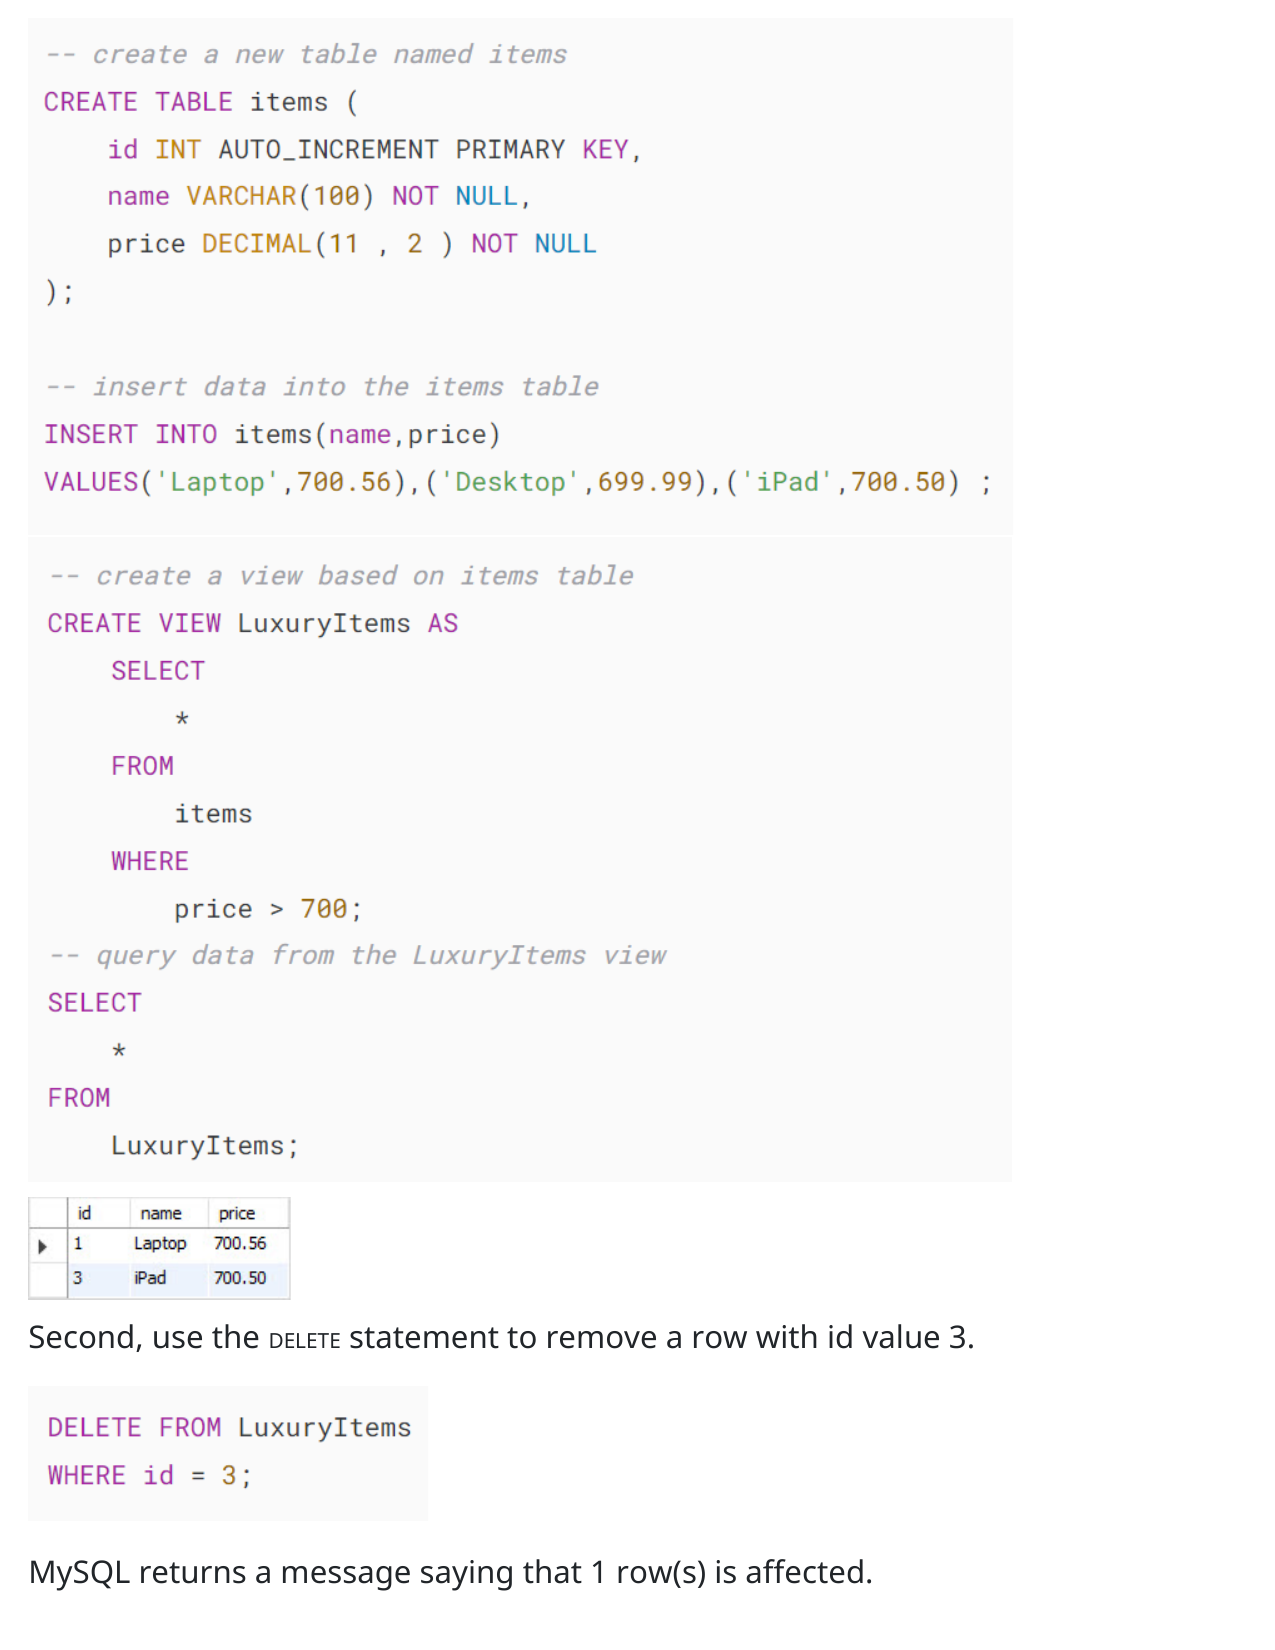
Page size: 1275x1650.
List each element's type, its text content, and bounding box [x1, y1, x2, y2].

text Second, use the DELETE statement to remove a row with id value 3. [28, 1315, 1247, 1357]
picture [28, 1197, 291, 1300]
text MySQL returns a message saying that 1 row(s) is affected. [28, 1549, 1247, 1592]
picture [28, 1386, 429, 1521]
picture [28, 18, 1014, 535]
picture [28, 537, 1012, 1182]
